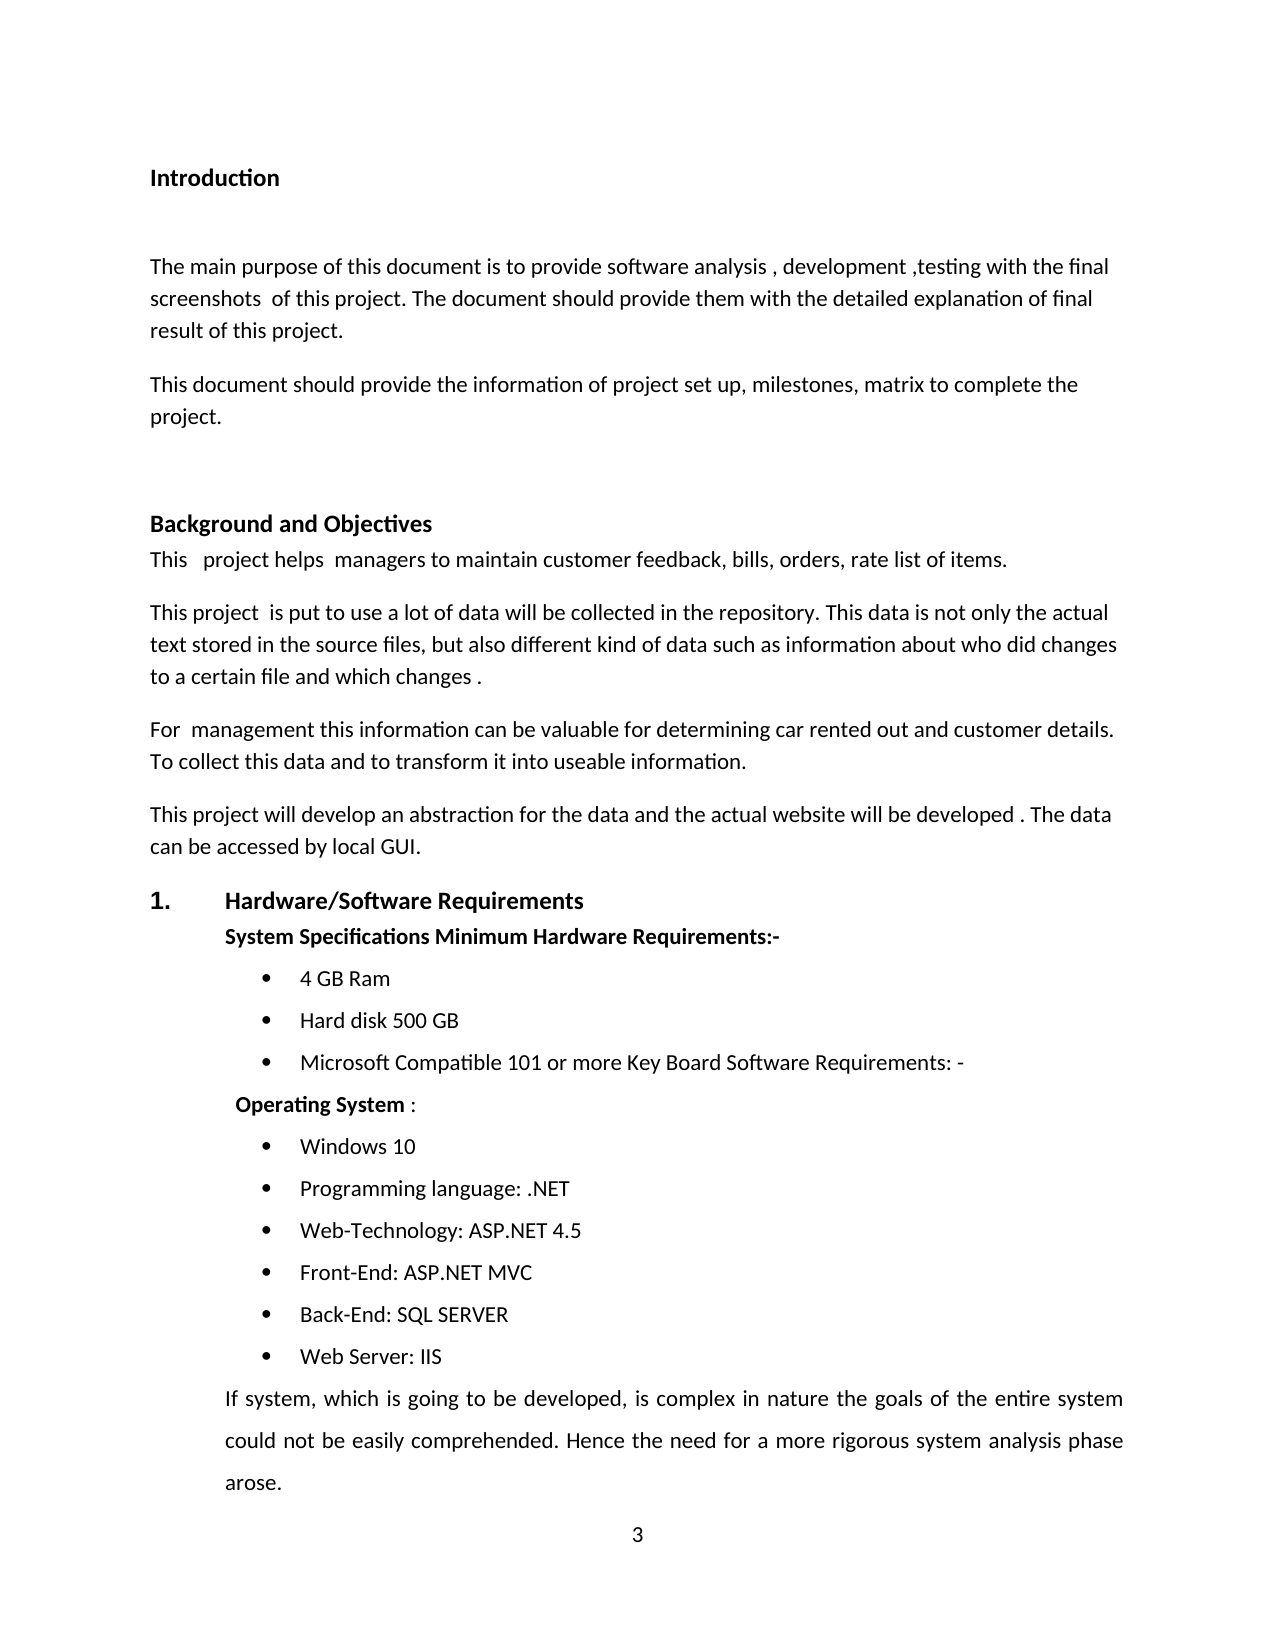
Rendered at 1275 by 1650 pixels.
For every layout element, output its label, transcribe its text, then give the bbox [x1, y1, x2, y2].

list Hard disk 500 GB [262, 1006, 1125, 1034]
list System Specifications Minimum Hardware Requirements:- [225, 922, 1125, 950]
list Web-Technology: ASP.NET 4.5 [262, 1216, 1125, 1244]
text This project will develop an abstraction for the data and the actual website will be developed . The data can be accessed by local GUI. [150, 800, 1125, 861]
list Back-End: SQL SERVER [262, 1300, 1125, 1328]
subtitle Hardware/Software Requirements [150, 886, 1125, 916]
text This document should provide the information of project set up, milestones, matrix to complete the project. [150, 370, 1125, 430]
list Front-End: ASP.NET MVC [262, 1258, 1125, 1286]
list Operating System : [225, 1090, 1125, 1118]
subtitle Background and Objectives [150, 508, 1125, 538]
list Programming language: .NET [262, 1174, 1125, 1202]
text For management this information can be valuable for determining car rented out and customer details. To collect this data and to transform it into useable information. [150, 715, 1125, 775]
text This project helps managers to maintain customer feedback, bills, orders, rate list of items. [150, 545, 1125, 573]
list 4 GB Ram [262, 964, 1125, 992]
text The main purpose of this document is to provide software analysis , development ,testing with the final screenshots of this project. The document should provide them with the detailed explanation of final result of this project. [150, 252, 1125, 345]
text This project is put to use a lot of data will be collected in the repository. This data is not only the actual text stored in the source files, but also different kind of data such as information about who did changes to a certain file and which changes . [150, 598, 1125, 690]
list If system, which is going to be developed, is complex in nature the goals of the entire system could not be easily comprehended. Hence the need for a more rigorous system analysis phase arose. [225, 1384, 1125, 1496]
subtitle Introduction [150, 162, 1125, 193]
list Windows 10 [262, 1132, 1125, 1160]
list Web Server: IIS [262, 1342, 1125, 1370]
list Microsoft Compatible 101 or more Key Board Software Requirements: - [262, 1048, 1125, 1076]
